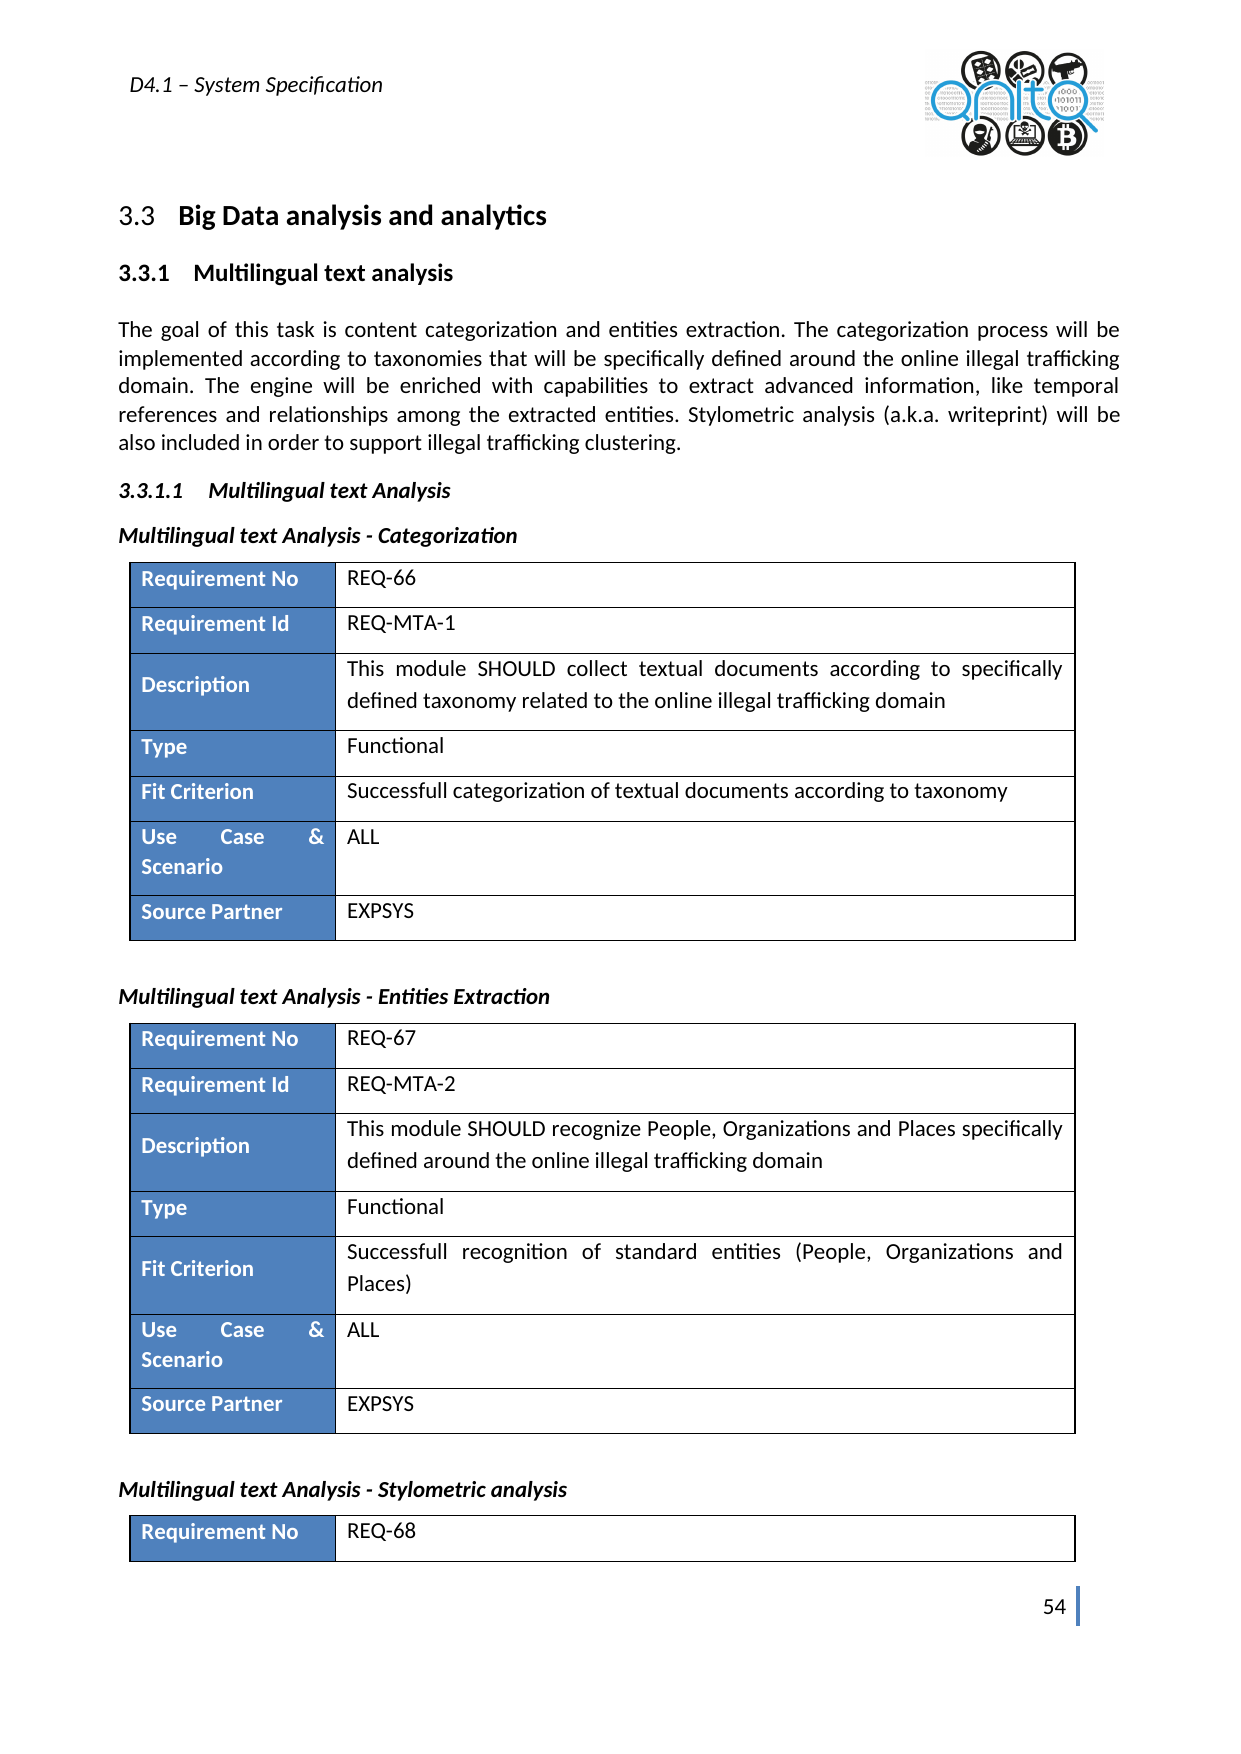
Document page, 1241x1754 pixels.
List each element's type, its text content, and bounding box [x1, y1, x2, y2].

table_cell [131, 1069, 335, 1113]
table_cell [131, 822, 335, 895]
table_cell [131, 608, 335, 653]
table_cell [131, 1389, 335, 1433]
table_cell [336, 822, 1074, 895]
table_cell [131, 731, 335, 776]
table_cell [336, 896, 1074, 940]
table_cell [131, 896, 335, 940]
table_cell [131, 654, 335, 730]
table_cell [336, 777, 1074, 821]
subtitle Multilingual text Analysis [118, 477, 1122, 504]
text Multilingual text Analysis - Stylometric analysis [118, 1475, 1122, 1503]
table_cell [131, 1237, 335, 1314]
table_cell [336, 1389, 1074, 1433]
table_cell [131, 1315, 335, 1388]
subtitle Big Data analysis and analytics [118, 197, 1122, 232]
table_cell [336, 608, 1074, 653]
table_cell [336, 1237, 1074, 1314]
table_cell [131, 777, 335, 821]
text The goal of this task is content categorization and entities extraction. The categorization process will be implemented according to taxonomies that will be specifically defined around the online illegal trafficking domain. The engine will be enriched with capabilities to extract advanced information, like temporal references and relationships among the extracted entities. Stylometric analysis (a.k.a. writeprint) will be also included in order to support illegal trafficking clustering. [118, 316, 1122, 456]
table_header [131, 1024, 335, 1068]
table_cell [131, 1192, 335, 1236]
text Multilingual text Analysis - Entities Extraction [118, 982, 1122, 1010]
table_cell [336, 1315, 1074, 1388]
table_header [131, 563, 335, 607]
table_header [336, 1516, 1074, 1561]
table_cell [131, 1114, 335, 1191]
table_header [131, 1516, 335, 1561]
text Multilingual text Analysis - Categorization [118, 521, 1122, 549]
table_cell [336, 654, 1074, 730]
picture [924, 49, 1104, 157]
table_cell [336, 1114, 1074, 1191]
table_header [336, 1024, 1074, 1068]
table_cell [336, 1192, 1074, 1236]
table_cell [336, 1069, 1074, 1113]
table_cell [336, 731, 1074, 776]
subtitle Multilingual text analysis [118, 257, 1122, 288]
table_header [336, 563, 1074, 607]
